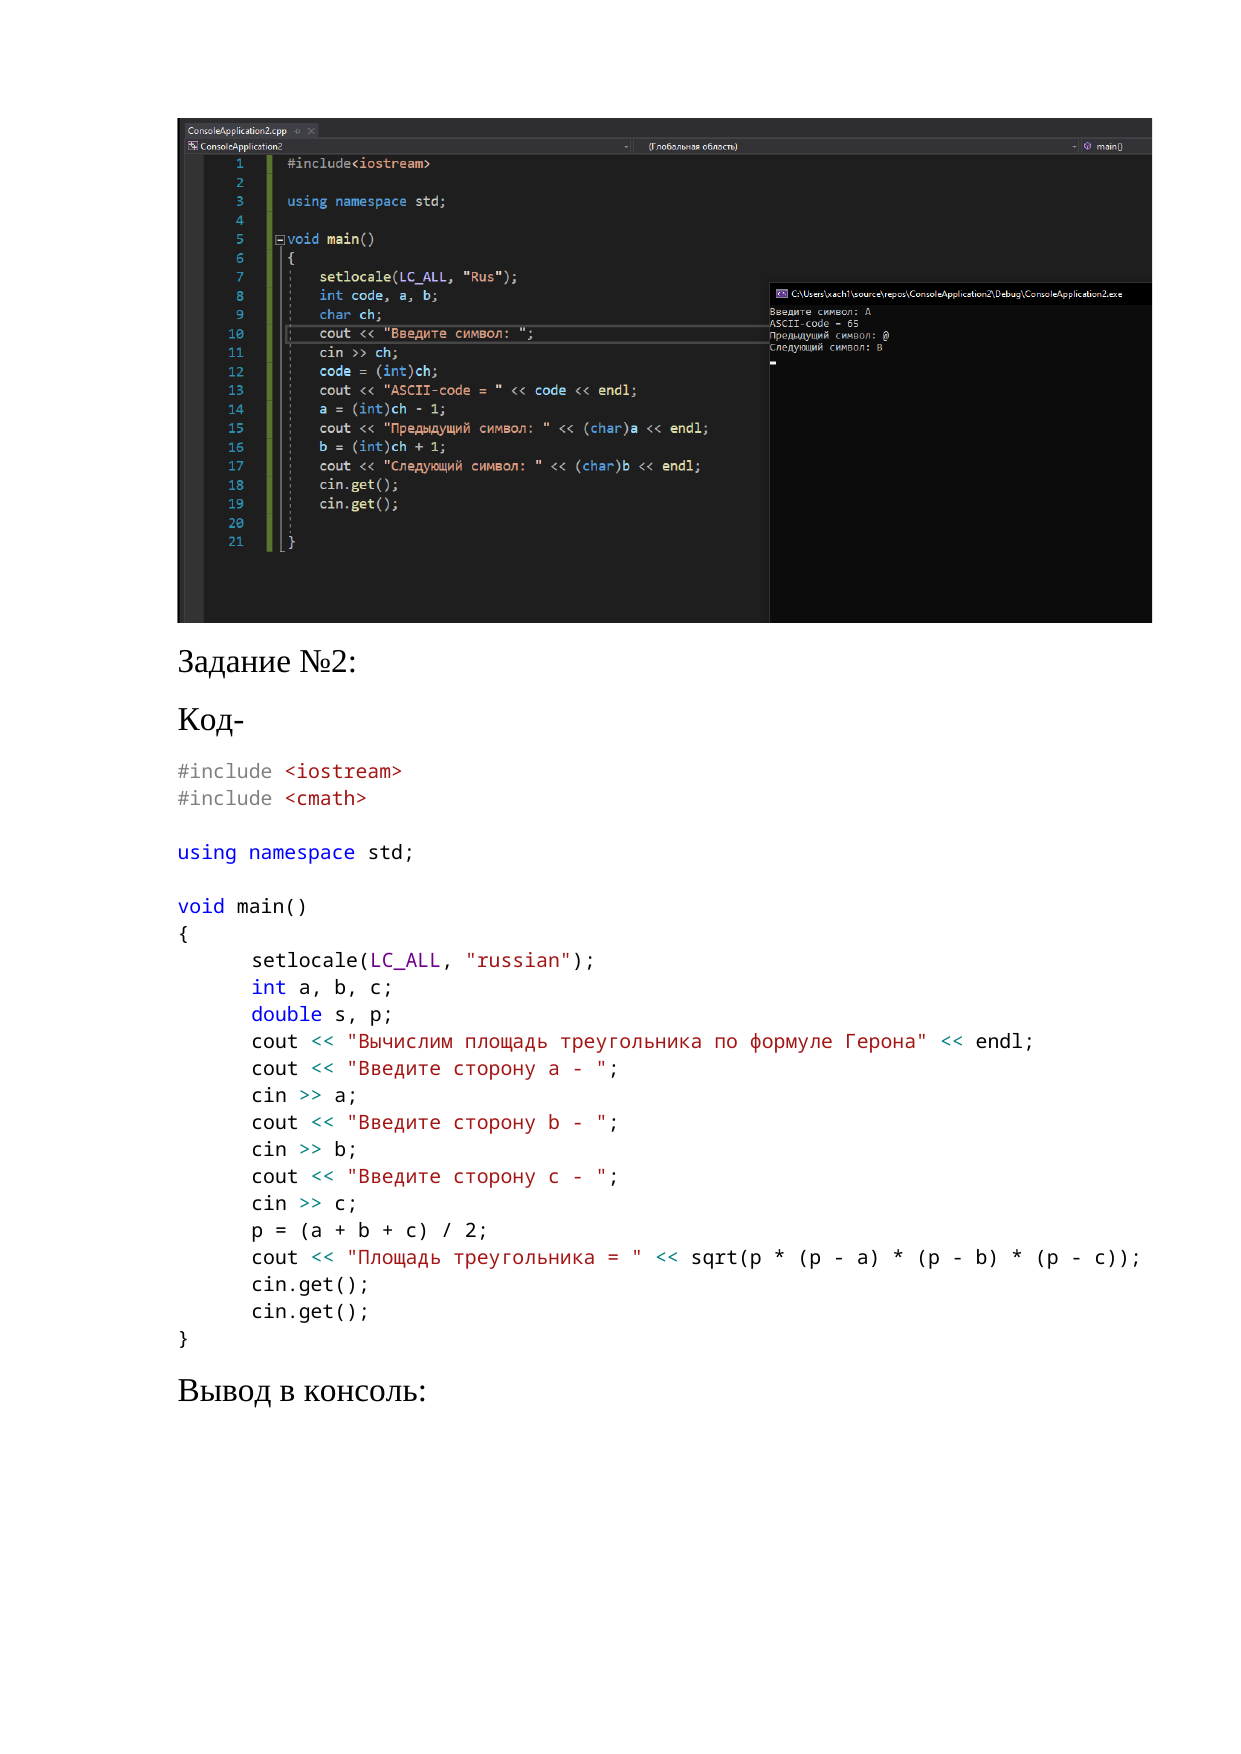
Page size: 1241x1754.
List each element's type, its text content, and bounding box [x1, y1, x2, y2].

text cout << "Вычислим площадь треугольника по формуле Герона" << endl; [177, 1027, 1152, 1054]
text cout << "Введите сторону a - "; [177, 1054, 1152, 1081]
text #include <iostream> [177, 758, 1152, 785]
text cin >> b; [177, 1135, 1152, 1162]
picture [177, 118, 1153, 623]
text cout << "Введите сторону c - "; [177, 1162, 1152, 1189]
text void main() [177, 893, 1152, 919]
text Код- [177, 700, 1152, 738]
text cin.get(); [177, 1297, 1152, 1324]
text { [177, 919, 1152, 947]
text int a, b, c; [177, 973, 1152, 1001]
text } [177, 1324, 1152, 1351]
text double s, p; [177, 1001, 1152, 1027]
text setlocale(LC_ALL, "russian"); [177, 947, 1152, 973]
text cout << "Введите сторону b - "; [177, 1108, 1152, 1135]
text Вывод в консоль: [177, 1370, 1152, 1408]
text cin >> c; [177, 1189, 1152, 1216]
text p = (a + b + c) / 2; [177, 1216, 1152, 1243]
text #include <cmath> [177, 785, 1152, 812]
text cin >> a; [177, 1081, 1152, 1108]
text cout << "Площадь треугольника = " << sqrt(p * (p - a) * (p - b) * (p - c)); [177, 1243, 1152, 1270]
text using namespace std; [177, 839, 1152, 866]
text cin.get(); [177, 1270, 1152, 1297]
text Задание №2: [177, 642, 1152, 680]
